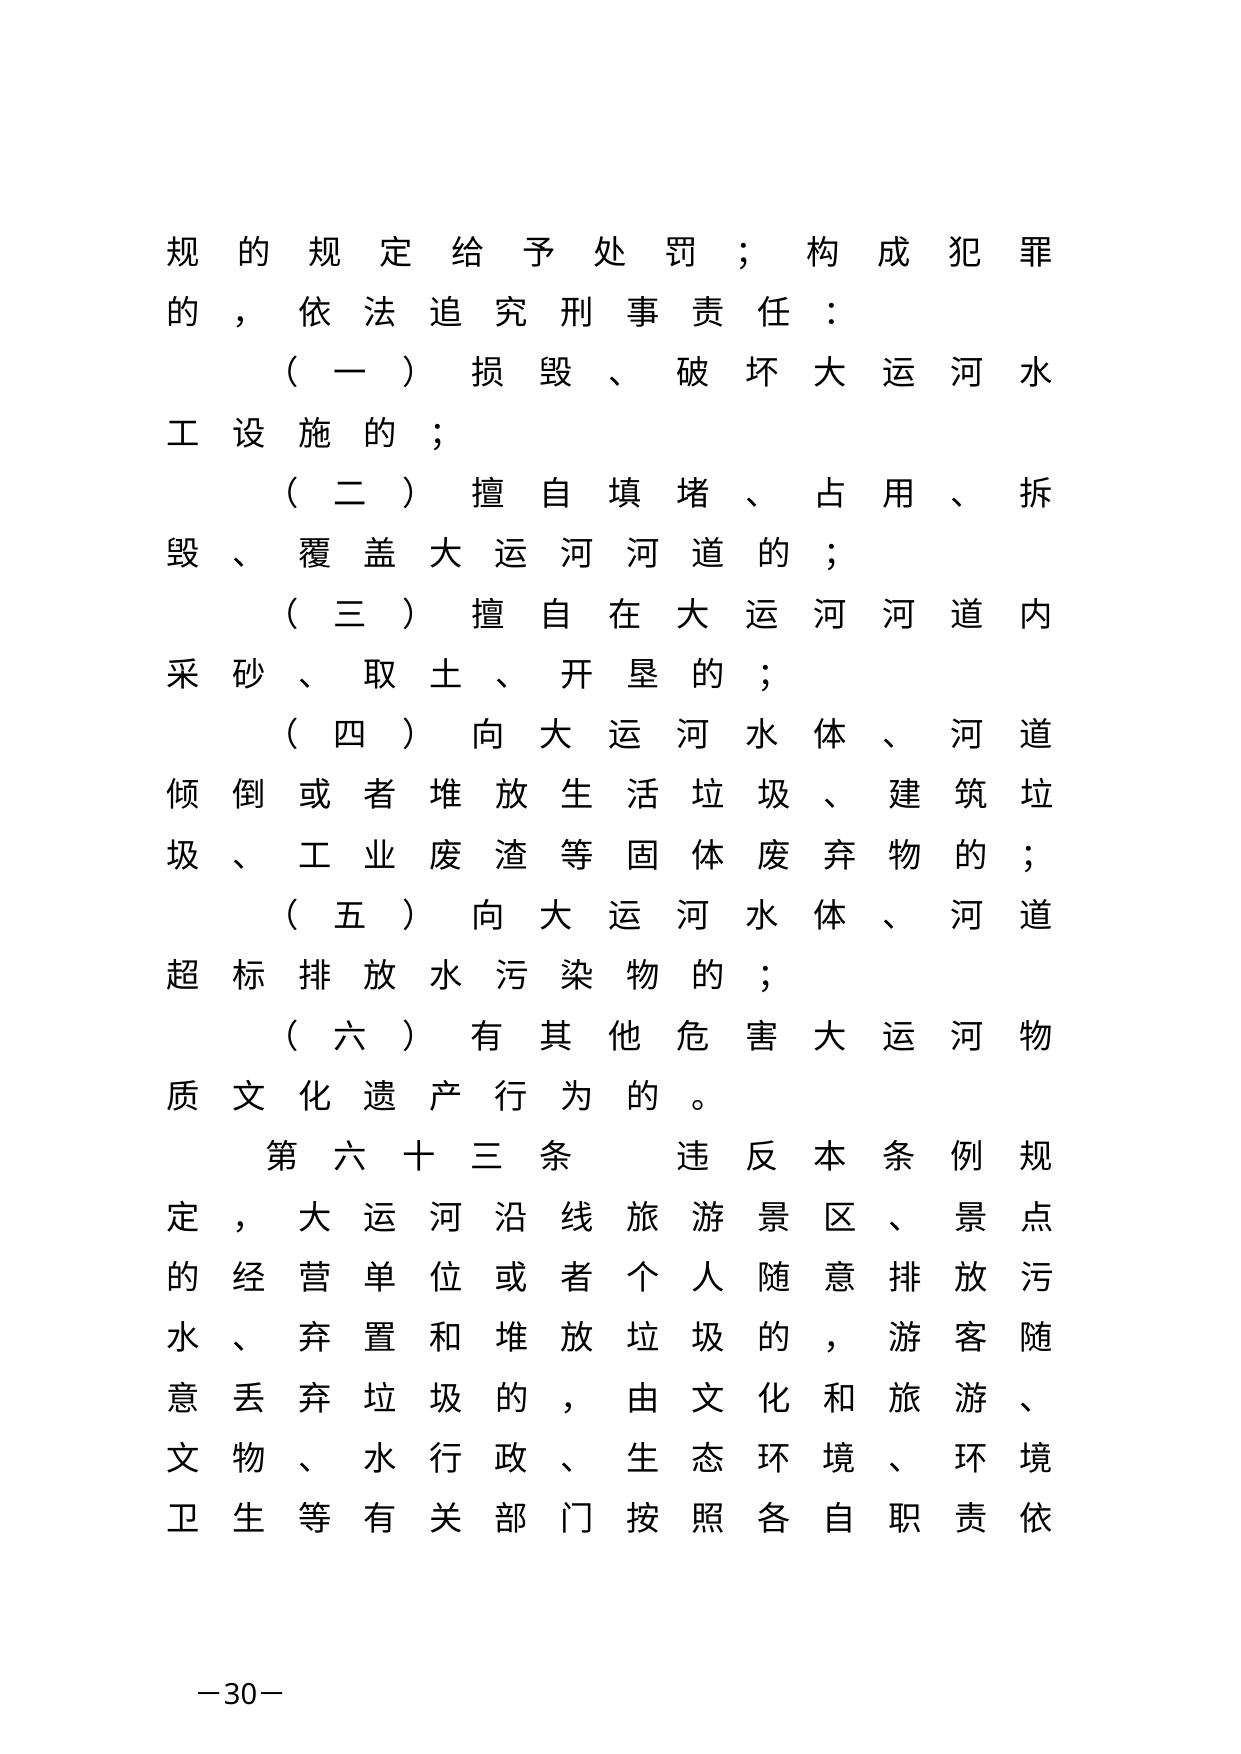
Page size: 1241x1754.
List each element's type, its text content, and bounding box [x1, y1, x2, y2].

text （五）向大运河水体、河道超标排放水污染物的； [167, 883, 1085, 1003]
text （二）擅自填堵、占用、拆毁、覆盖大运河河道的； [167, 461, 1085, 581]
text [167, 219, 1085, 340]
text （六）有其他危害大运河物质文化遗产行为的。 [167, 1003, 1085, 1124]
text （一）损毁、破坏大运河水工设施的； [167, 340, 1085, 461]
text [167, 1124, 1085, 1546]
text （四）向大运河水体、河道倾倒或者堆放生活垃圾、建筑垃圾、工业废渣等固体废弃物的； [167, 702, 1085, 883]
text （三）擅自在大运河河道内采砂、取土、开垦的； [167, 581, 1085, 702]
